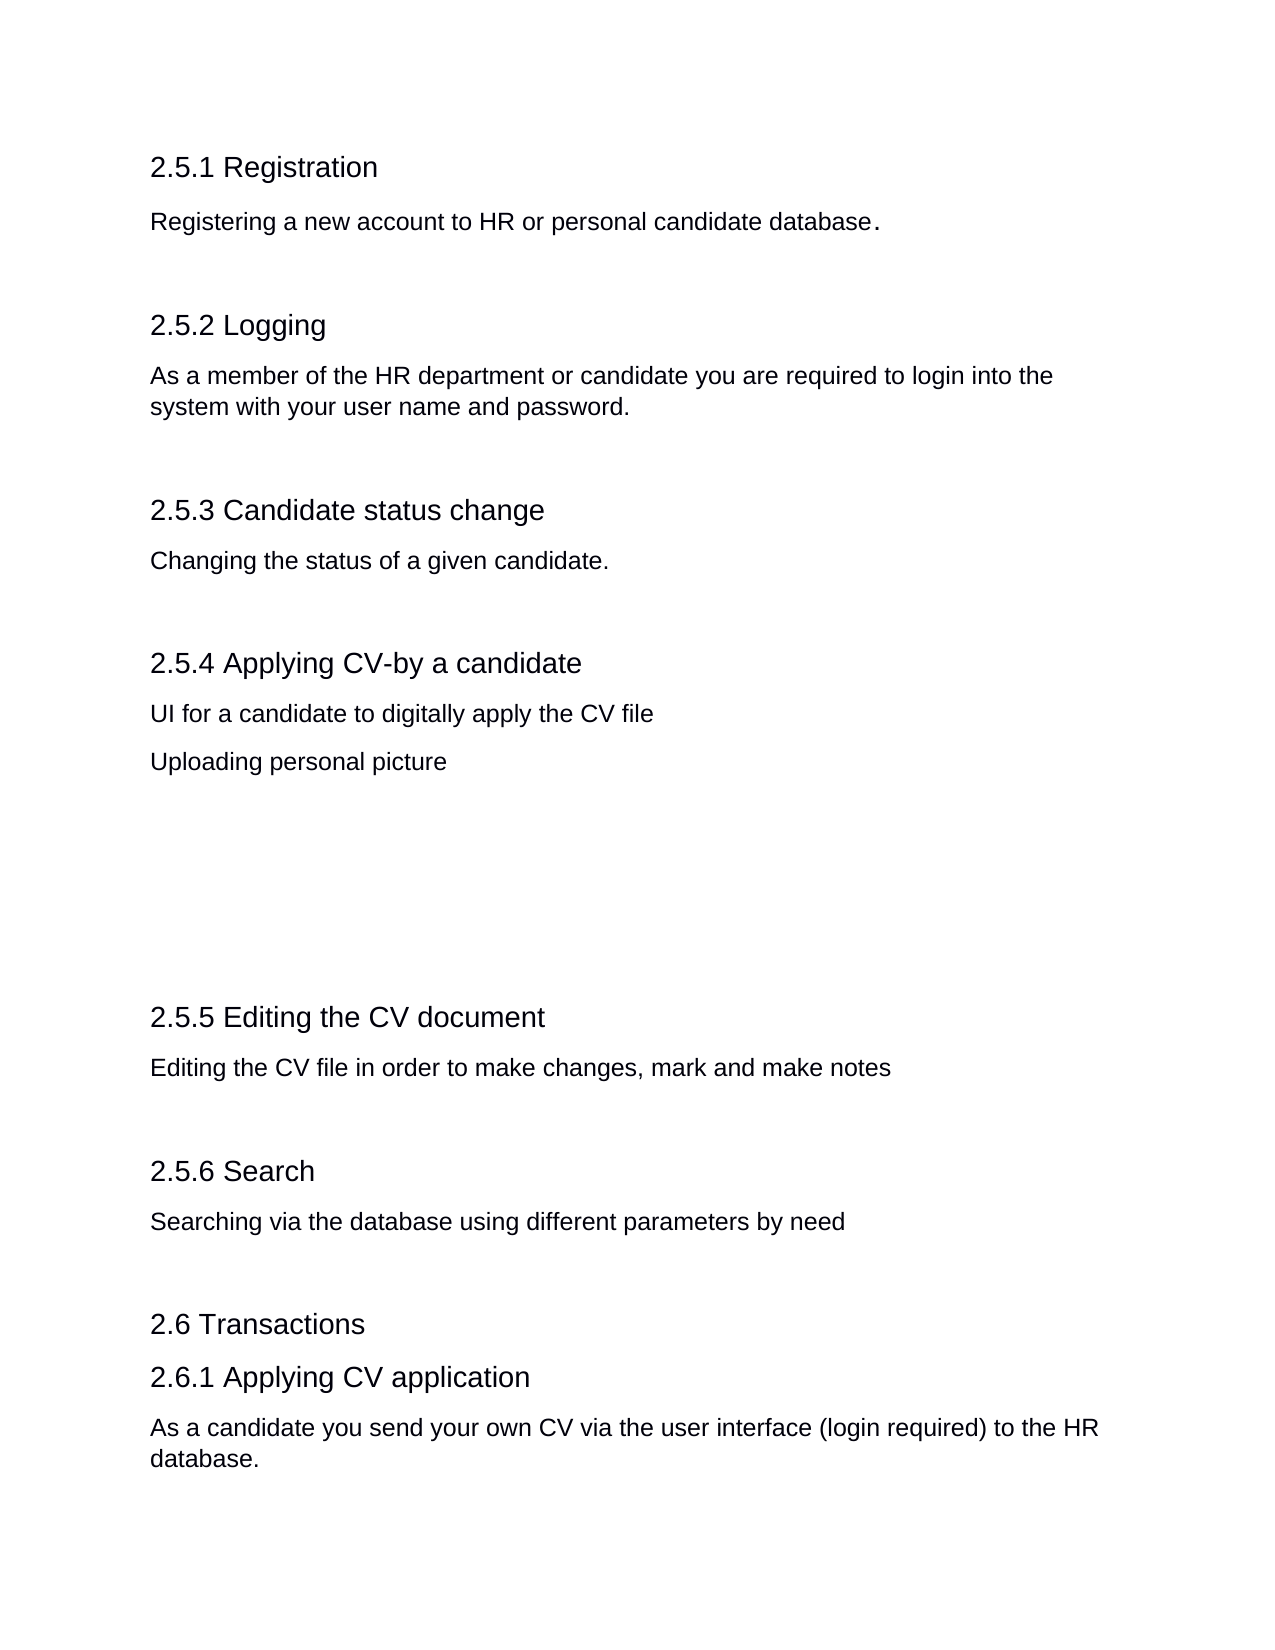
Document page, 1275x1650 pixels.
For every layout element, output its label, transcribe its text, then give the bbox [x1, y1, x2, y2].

text As a candidate you send your own CV via the user interface (login required) to the HR database. [150, 1413, 1125, 1473]
text Editing the CV file in order to make changes, mark and make notes [150, 1053, 1125, 1082]
text 2.6.1 Applying CV application [150, 1360, 1125, 1393]
text 2.5.1 Registration [150, 150, 1125, 183]
text 2.6 Transactions [150, 1307, 1125, 1341]
text As a member of the HR department or candidate you are required to login into the system with your user name and password. [150, 361, 1125, 421]
text Changing the status of a given candidate. [150, 546, 1125, 574]
text Searching via the database using different parameters by need [150, 1207, 1125, 1235]
text 2.5.5 Editing the CV document [150, 1001, 1125, 1034]
text UI for a candidate to digitally apply the CV file [150, 699, 1125, 728]
text Registering a new account to HR or personal candidate database. [150, 203, 1125, 236]
text 2.5.4 Applying CV-by a candidate [150, 646, 1125, 680]
text 2.5.3 Candidate status change [150, 493, 1125, 526]
text 2.5.6 Search [150, 1154, 1125, 1187]
text 2.5.2 Logging [150, 308, 1125, 342]
text Uploading personal picture [150, 747, 1125, 775]
